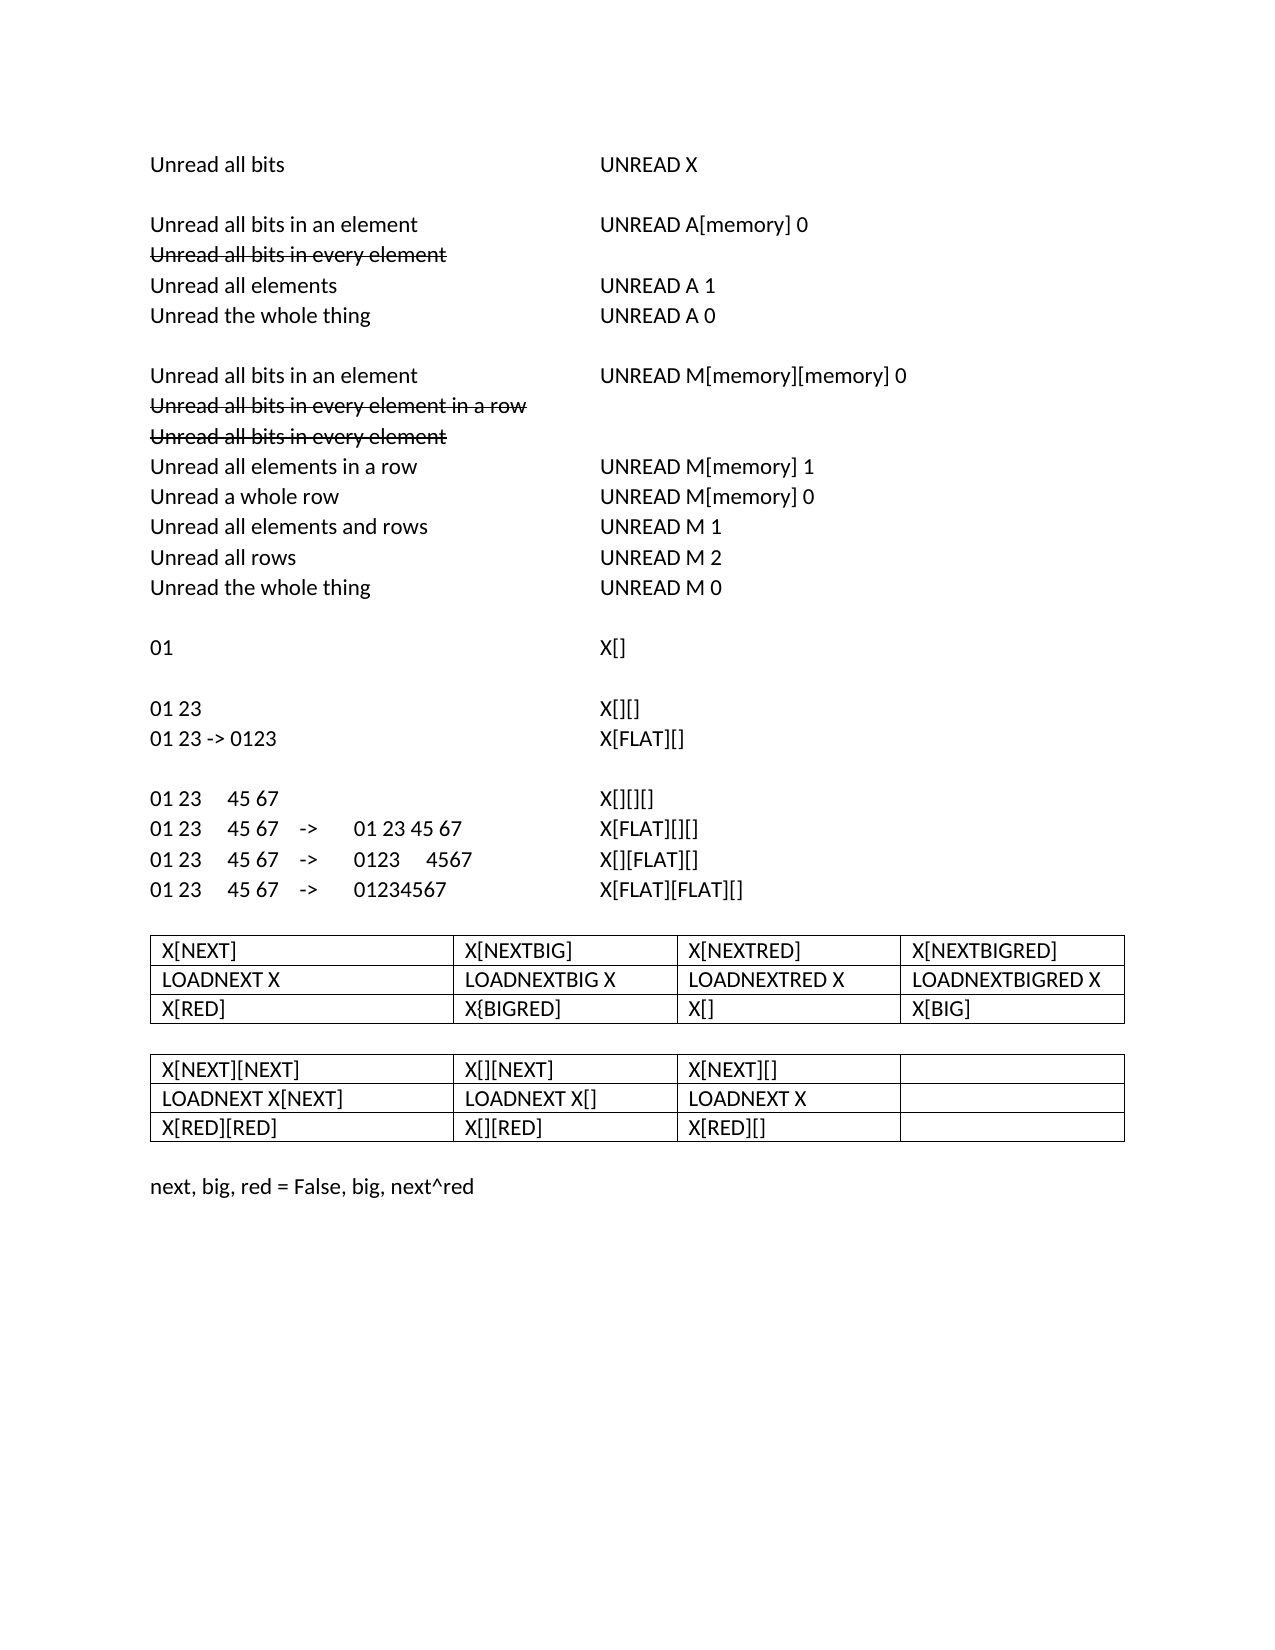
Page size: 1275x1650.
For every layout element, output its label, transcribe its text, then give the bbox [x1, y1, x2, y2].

text Unread all bits in an element UNREAD A[memory] 0 [150, 210, 1125, 238]
text Unread all elements and rows UNREAD M 1 [150, 512, 1125, 541]
text Unread the whole thing UNREAD A 0 [150, 301, 1125, 329]
table_header X[NEXT] [151, 936, 453, 964]
table_cell X[] [678, 995, 900, 1023]
text Unread all elements UNREAD A 1 [150, 271, 1125, 299]
text 01 23 45 67 -> 01 23 45 67 X[FLAT][][] [150, 814, 1125, 843]
text Unread a whole row UNREAD M[memory] 0 [150, 482, 1125, 510]
table_header X[NEXT][] [678, 1055, 900, 1083]
text Unread all bits in every element in a row [150, 392, 1125, 420]
table_header X[][NEXT] [454, 1055, 677, 1083]
text 01 23 X[][] [150, 694, 1125, 722]
table_cell X{BIGRED] [454, 995, 677, 1023]
text 01 23 45 67 -> 01234567 X[FLAT][FLAT][] [150, 875, 1125, 903]
text Unread all bits UNREAD X [150, 150, 1125, 178]
table_cell X[][RED] [454, 1113, 677, 1141]
table_header X[NEXTBIG] [454, 936, 677, 964]
table_header X[NEXT][NEXT] [151, 1055, 453, 1083]
table_cell X[RED][] [678, 1113, 900, 1141]
table_header X[NEXTBIGRED] [901, 936, 1124, 964]
text Unread the whole thing UNREAD M 0 [150, 573, 1125, 601]
text Unread all bits in every element [150, 422, 1125, 450]
text 01 23 -> 0123 X[FLAT][] [150, 724, 1125, 752]
table_cell [901, 1113, 1124, 1141]
table_cell LOADNEXT X[] [454, 1084, 677, 1112]
text 01 X[] [150, 633, 1125, 661]
text Unread all bits in every element [150, 241, 1125, 269]
table_cell X[RED][RED] [151, 1113, 453, 1141]
text Unread all elements in a row UNREAD M[memory] 1 [150, 452, 1125, 480]
table_cell LOADNEXT X [151, 966, 453, 993]
table_cell LOADNEXTRED X [678, 966, 900, 993]
text Unread all bits in an element UNREAD M[memory][memory] 0 [150, 361, 1125, 389]
table_cell X[BIG] [901, 995, 1124, 1023]
table_cell X[RED] [151, 995, 453, 1023]
table_header X[NEXTRED] [678, 936, 900, 964]
text 01 23 45 67 X[][][] [150, 784, 1125, 812]
table_cell LOADNEXT X[NEXT] [151, 1084, 453, 1112]
text 01 23 45 67 -> 0123 4567 X[][FLAT][] [150, 845, 1125, 873]
table_cell LOADNEXT X [678, 1084, 900, 1112]
table_cell [901, 1084, 1124, 1112]
text next, big, red = False, big, next^red [150, 1172, 1125, 1200]
table_header [901, 1055, 1124, 1083]
text Unread all rows UNREAD M 2 [150, 543, 1125, 571]
table_cell LOADNEXTBIG X [454, 966, 677, 993]
table_cell LOADNEXTBIGRED X [901, 966, 1124, 993]
